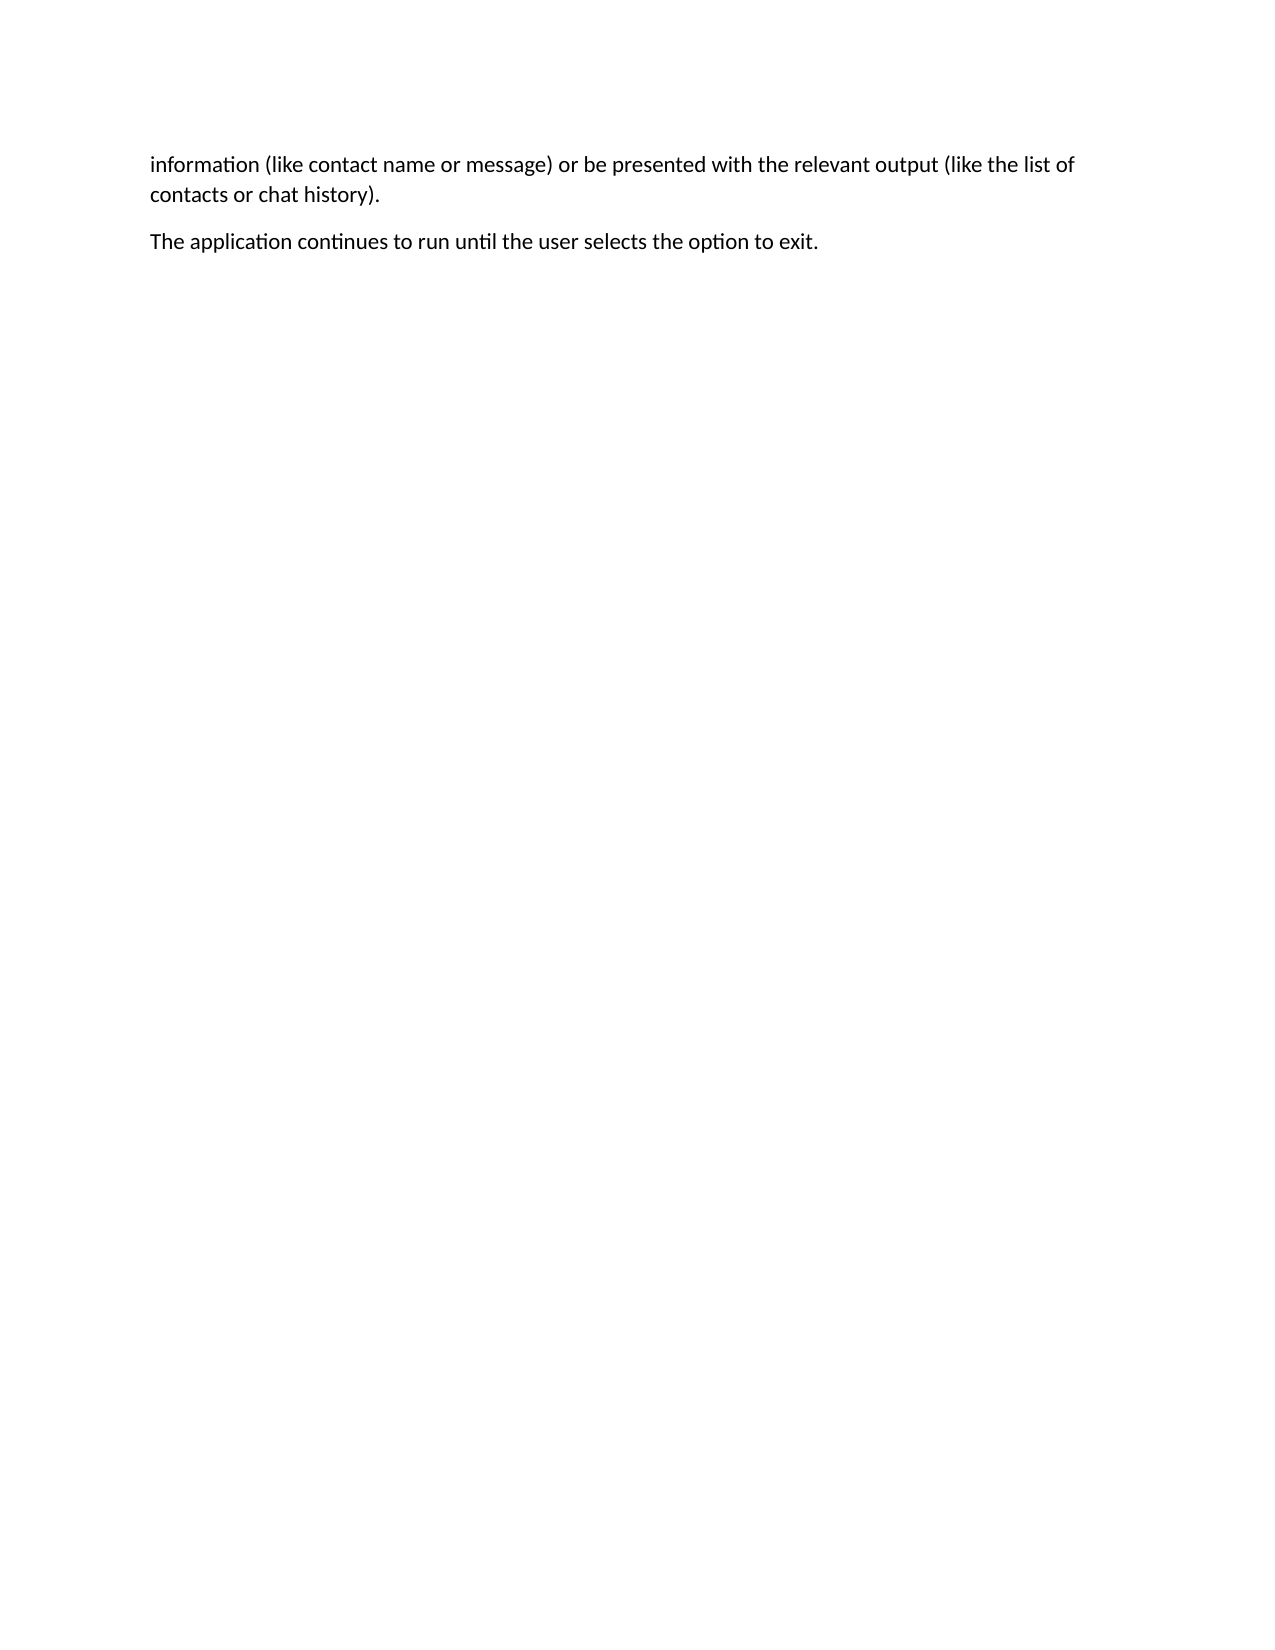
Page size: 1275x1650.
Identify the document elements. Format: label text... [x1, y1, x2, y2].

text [150, 150, 1125, 208]
text The application continues to run until the user selects the option to exit. [150, 227, 1125, 255]
